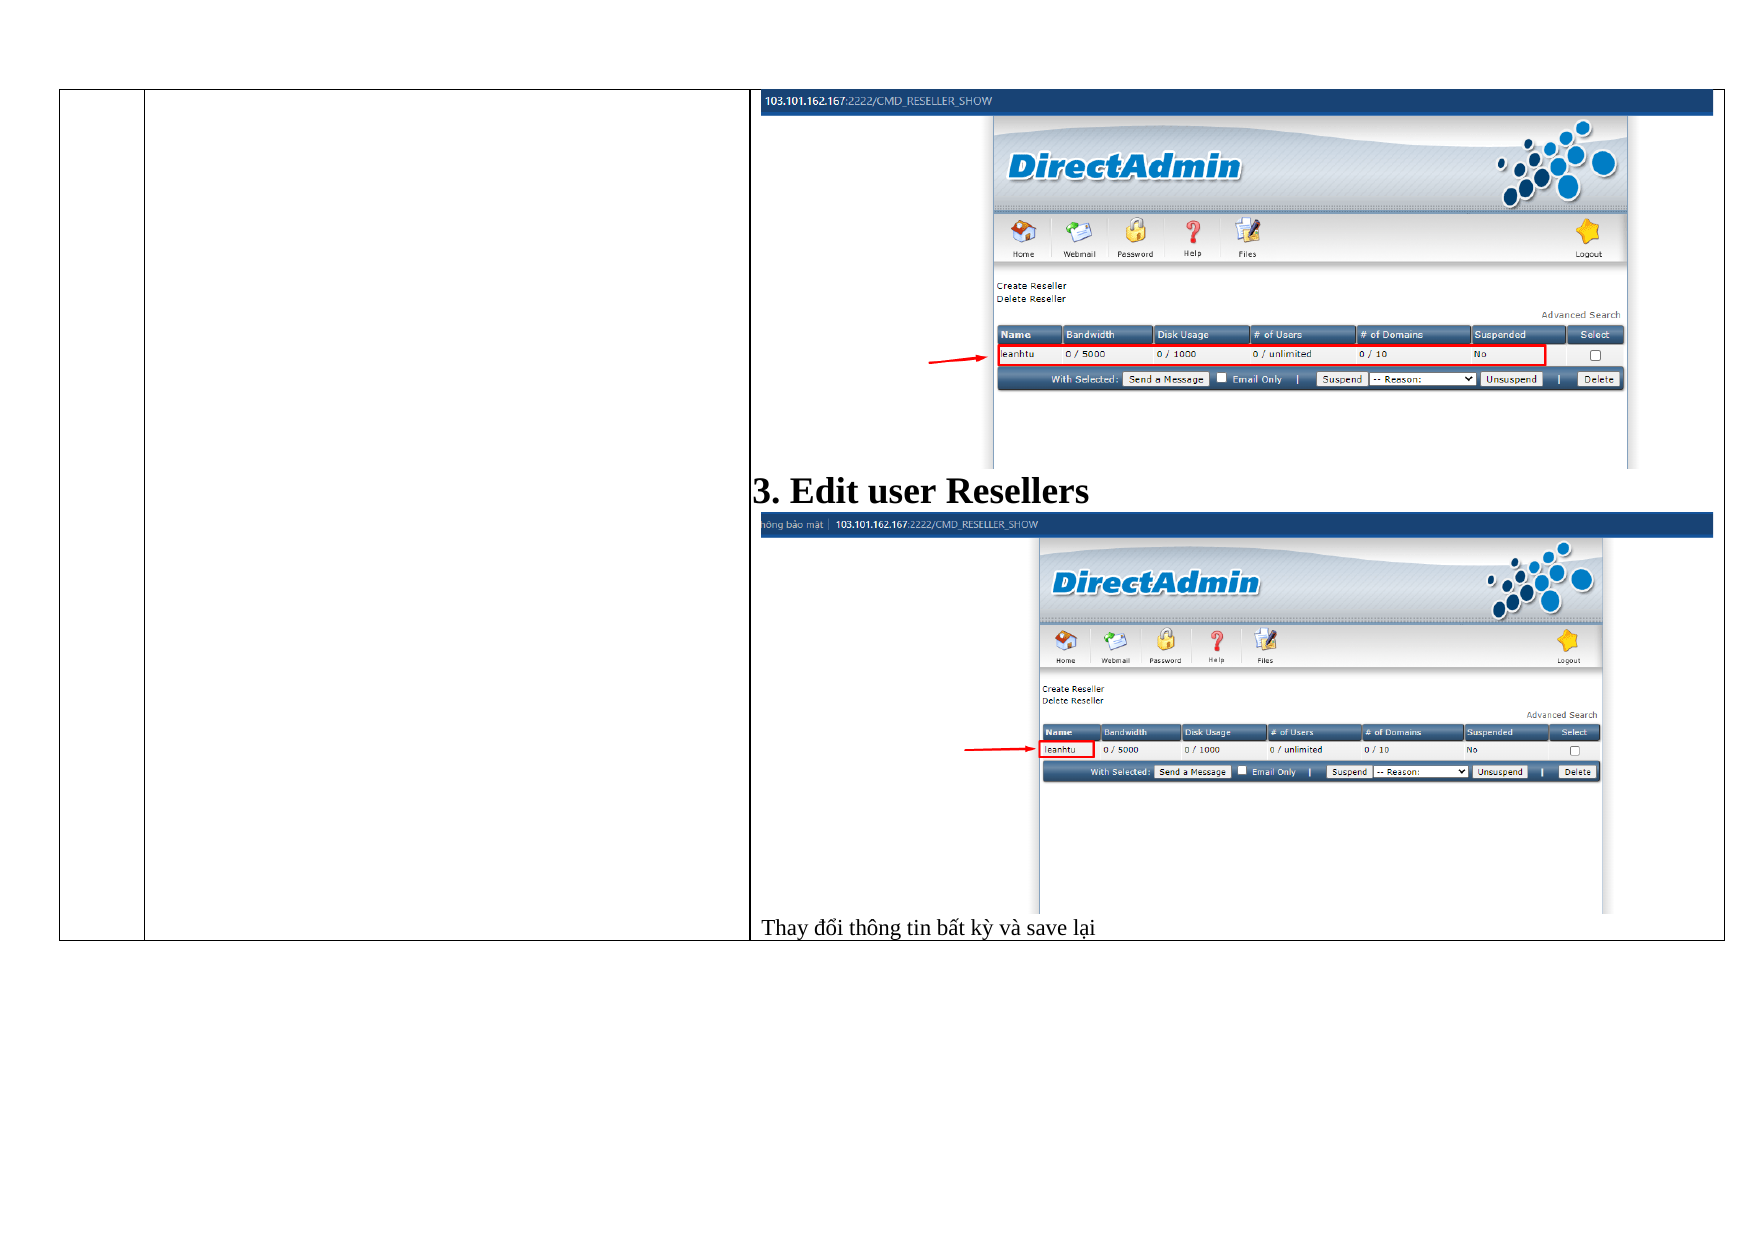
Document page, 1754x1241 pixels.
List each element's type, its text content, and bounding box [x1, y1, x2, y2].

table_cell 1 [60, 90, 144, 940]
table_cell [751, 90, 1724, 940]
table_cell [145, 90, 749, 940]
picture [761, 89, 1714, 469]
picture [761, 512, 1714, 914]
